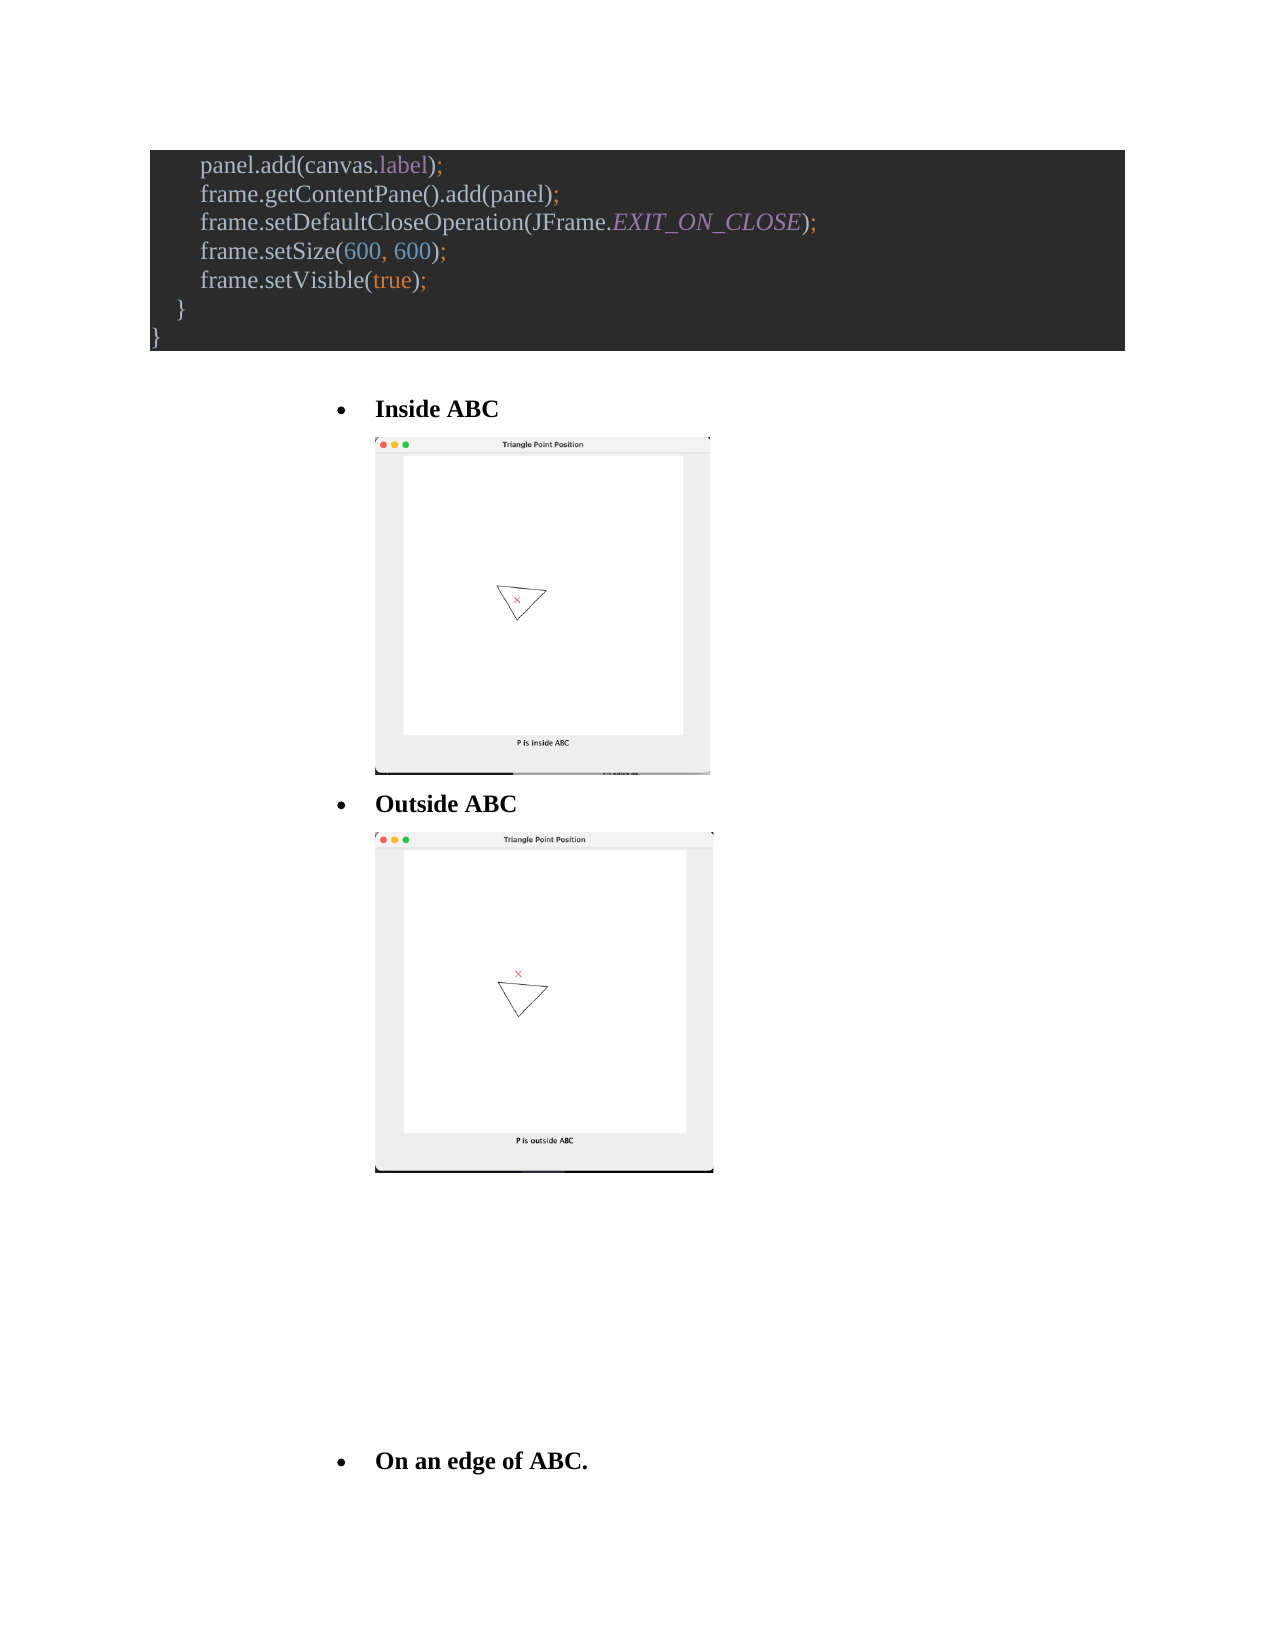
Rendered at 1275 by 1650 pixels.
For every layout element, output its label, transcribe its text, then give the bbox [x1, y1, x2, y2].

list On an edge of ABC. [337, 1446, 1125, 1475]
list Inside ABC [337, 394, 1125, 423]
picture [375, 437, 711, 775]
picture [375, 832, 714, 1173]
list Outside ABC [337, 789, 1125, 818]
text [150, 150, 1125, 351]
